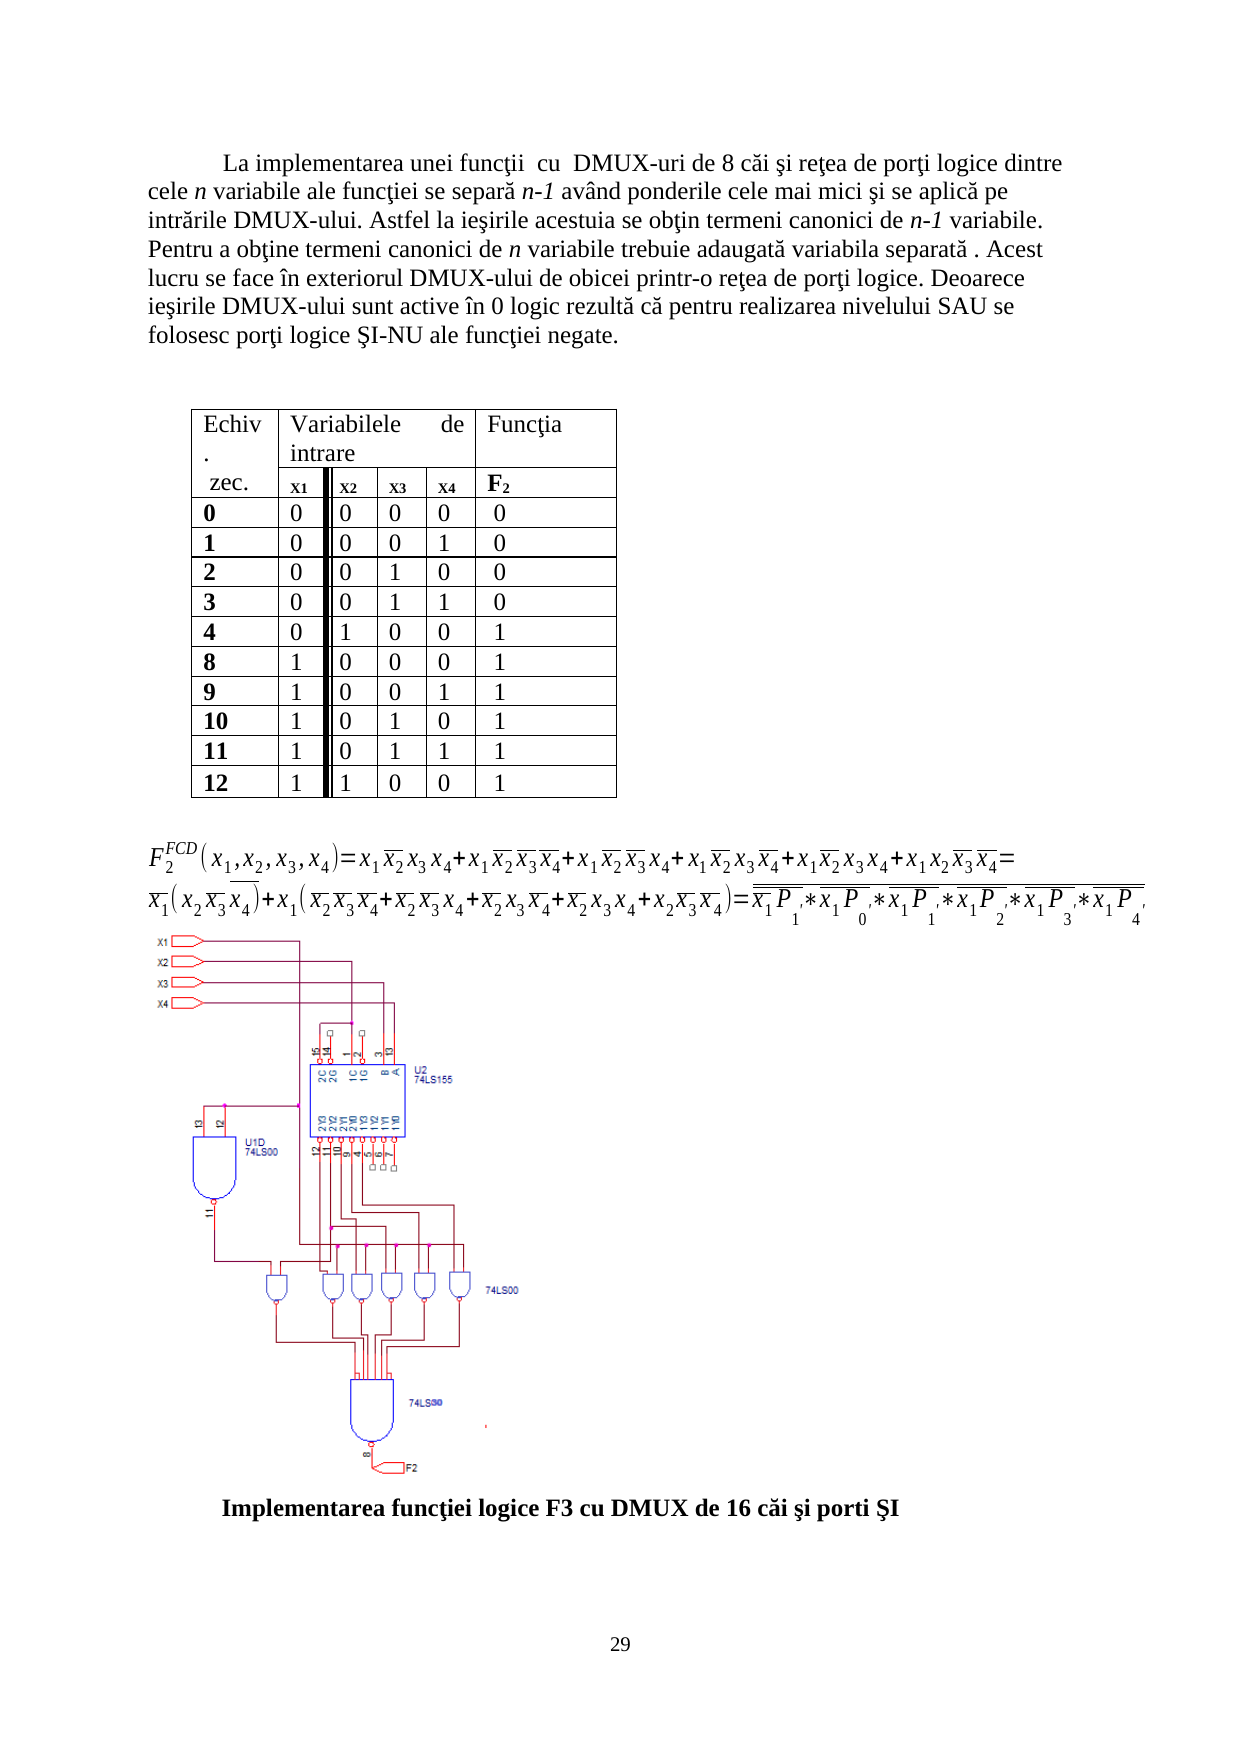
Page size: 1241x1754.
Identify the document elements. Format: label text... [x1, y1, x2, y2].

picture [147, 929, 578, 1494]
table_cell X4 [427, 468, 475, 497]
table_cell 0 [427, 558, 475, 586]
table_cell 1 [427, 677, 475, 705]
table_cell 0 [378, 647, 426, 676]
table_cell 0 [378, 766, 426, 797]
table_cell 0 [476, 587, 616, 616]
table_header Echiv. zec. [192, 410, 278, 497]
table_cell 0 [378, 498, 426, 527]
table_cell 1 [476, 766, 616, 797]
table_cell 1 [192, 528, 278, 556]
table_header Variabilele de intrare [279, 410, 475, 467]
table_cell 0 [333, 498, 377, 527]
table_cell 1 [279, 677, 323, 705]
table_cell 0 [378, 677, 426, 705]
table_cell 10 [192, 706, 278, 735]
table_cell 0 [378, 617, 426, 646]
table_cell 1 [333, 617, 377, 646]
table_cell 0 [279, 528, 323, 556]
table_cell 1 [279, 736, 323, 765]
table_cell 1 [476, 736, 616, 765]
table_cell 4 [192, 617, 278, 646]
table_cell 0 [279, 587, 323, 616]
table_cell 0 [427, 706, 475, 735]
table_header Funcţia [476, 410, 616, 467]
table_cell 1 [476, 677, 616, 705]
table_cell 1 [279, 766, 323, 797]
table_cell 8 [192, 647, 278, 676]
table_cell 1 [279, 706, 323, 735]
table_cell 1 [378, 558, 426, 586]
table_cell 0 [333, 677, 377, 705]
table_cell 2 [192, 558, 278, 586]
table_cell 1 [279, 647, 323, 676]
table_cell 0 [279, 498, 323, 527]
table_cell 0 [279, 617, 323, 646]
table_cell 0 [427, 617, 475, 646]
table_cell 11 [192, 736, 278, 765]
table_cell 0 [192, 498, 278, 527]
table_cell 0 [333, 736, 377, 765]
table_cell X2 [333, 468, 377, 497]
table_cell 0 [476, 528, 616, 556]
table_cell X3 [378, 468, 426, 497]
table_cell 1 [378, 587, 426, 616]
table_cell 1 [427, 587, 475, 616]
table_cell F2 [476, 468, 616, 497]
table_cell 1 [333, 766, 377, 797]
table_cell 0 [476, 498, 616, 527]
table_cell 0 [427, 647, 475, 676]
table_cell 0 [333, 587, 377, 616]
table_cell 0 [333, 528, 377, 556]
table_cell 0 [333, 706, 377, 735]
table_cell 0 [333, 647, 377, 676]
table_cell 1 [378, 706, 426, 735]
text La implementarea unei funcţii cu DMUX-uri de 8 căi şi reţea de porţi logice dintre cele n variabile ale funcţiei se separă n-1 având ponderile cele mai mici şi se aplică pe intrările DMUX-ului. Astfel la ieşirile acestuia se obţin termeni canonici de n-1 variabile. Pentru a obţine termeni canonici de n variabile trebuie adaugată variabila separată . Acest lucru se face în exteriorul DMUX-ului de obicei printr-o reţea de porţi logice. Deoarece ieşirile DMUX-ului sunt active în 0 logic rezultă că pentru realizarea nivelului SAU se folosesc porţi logice ŞI-NU ale funcţiei negate. [148, 148, 1093, 349]
table_cell X1 [279, 468, 323, 497]
table_cell 1 [427, 528, 475, 556]
text Implementarea funcţiei logice F3 cu DMUX de 16 căi şi porti ŞI [148, 1493, 1093, 1522]
table_cell 0 [427, 766, 475, 797]
table_cell 1 [476, 647, 616, 676]
table_cell 0 [333, 558, 377, 586]
table_cell 12 [192, 766, 278, 797]
table_cell 1 [476, 706, 616, 735]
table_cell 3 [192, 587, 278, 616]
table_cell 0 [279, 558, 323, 586]
table_cell 1 [378, 736, 426, 765]
table_cell 1 [427, 736, 475, 765]
table_cell 0 [378, 528, 426, 556]
table_cell 1 [476, 617, 616, 646]
table_cell 0 [427, 498, 475, 527]
table_cell 0 [476, 558, 616, 586]
table_cell 9 [192, 677, 278, 705]
